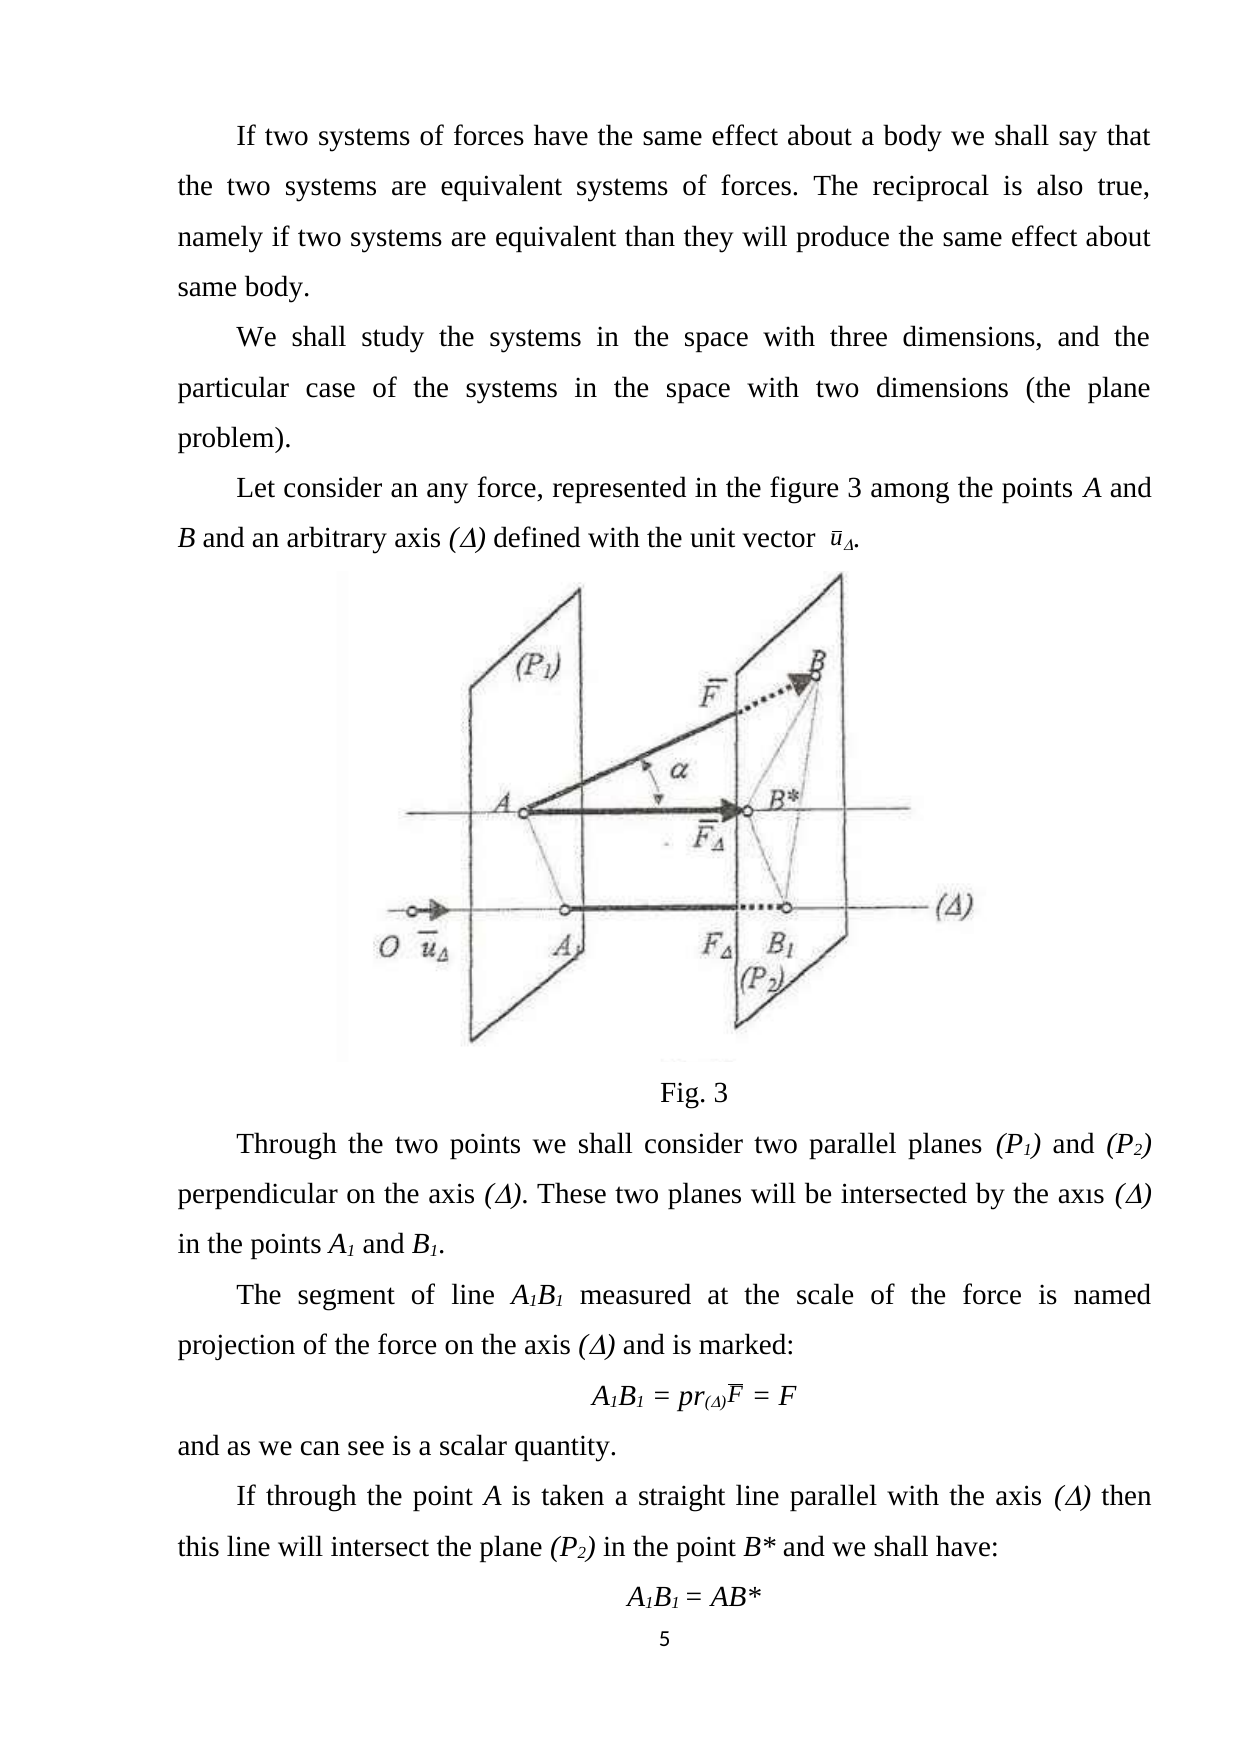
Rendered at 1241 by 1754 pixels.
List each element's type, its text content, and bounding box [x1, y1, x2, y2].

text If through the point A is taken a straight line parallel with the axis () then this line will intersect the plane (P2) in the point B* and we shall have: [177, 1478, 1152, 1562]
text and as we can see is a scalar quantity. [177, 1428, 1152, 1462]
text A1B1 = pr() = F [177, 1378, 1152, 1411]
text Through the two points we shall consider two parallel planes (P1) and (P2) perpendicular on the axis (). These two planes will be intersected by the axıs () in the points A1 and B1. [177, 1126, 1152, 1260]
text A1B1 = AB* [177, 1579, 1152, 1613]
text The segment of line A1B1 measured at the scale of the force is named projection of the force on the axis () and is marked: [177, 1277, 1152, 1361]
text If two systems of forces have the same effect about a body we shall say that the two systems are equivalent systems of forces. The reciprocal is also true, namely if two systems are equivalent than they will produce the same effect about same body. [177, 118, 1152, 303]
picture [336, 571, 1052, 1062]
text Fig. 3 [177, 1076, 1152, 1109]
text We shall study the systems in the space with three dimensions, and the particular case of the systems in the space with two dimensions (the plane problem). [177, 319, 1152, 453]
text Let consider an any force, represented in the figure 3 among the points A and B and an arbitrary axis () defined with the unit vector . [177, 470, 1152, 554]
